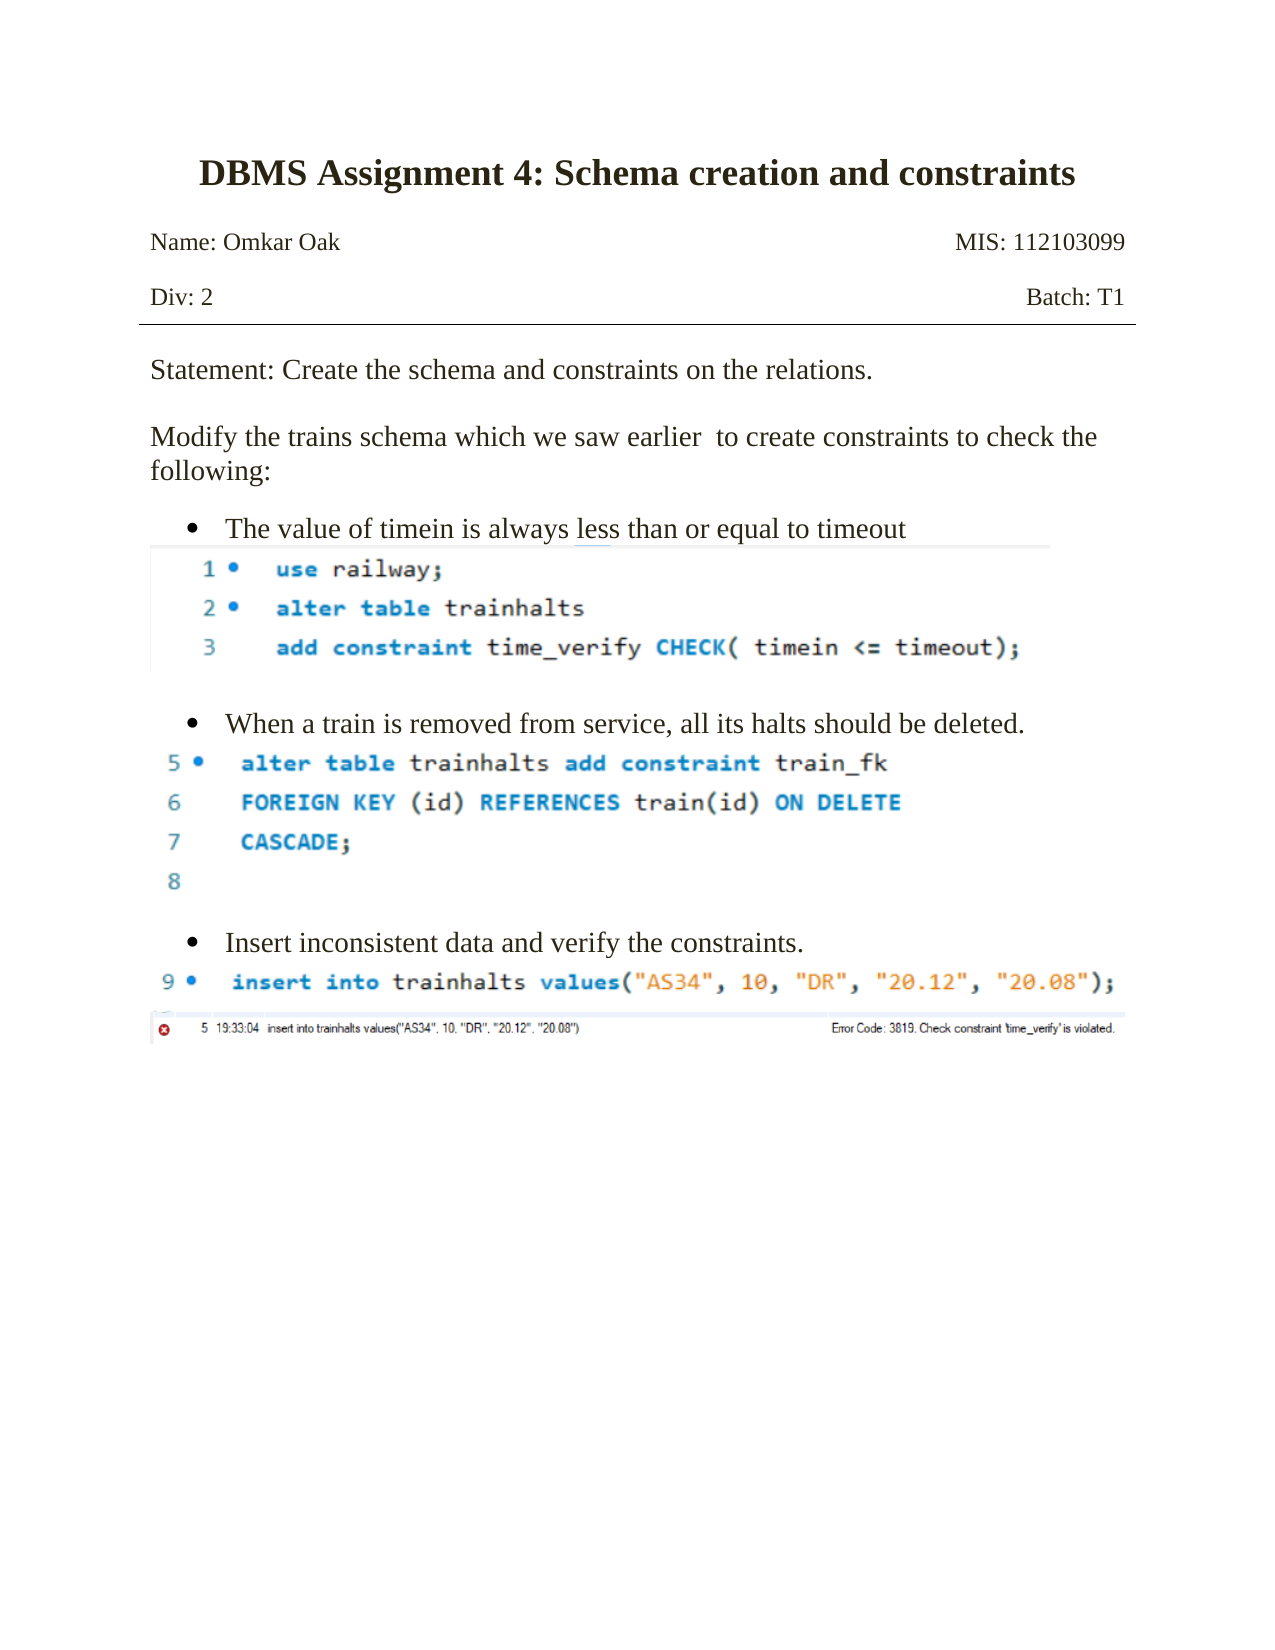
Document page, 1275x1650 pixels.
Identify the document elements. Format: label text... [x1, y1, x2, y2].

picture [150, 958, 1125, 1044]
table_cell Batch: T1 [638, 269, 1136, 323]
table_cell Div: 2 [139, 269, 637, 323]
picture [150, 545, 1050, 673]
table_header MIS: 112103099 [638, 215, 1136, 269]
text Modify the trains schema which we saw earlier to create constraints to check the following: [150, 419, 1125, 487]
table_header Name: Omkar Oak [139, 215, 637, 269]
list Insert inconsistent data and verify the constraints. [187, 925, 1125, 958]
list When a train is removed from service, all its halts should be deleted. [187, 706, 1125, 740]
picture [150, 740, 1049, 892]
text DBMS Assignment 4: Schema creation and constraints [150, 150, 1125, 193]
list The value of timein is always less than or equal to timeout [187, 512, 1125, 545]
text Statement: Create the schema and constraints on the relations. [150, 352, 1125, 386]
